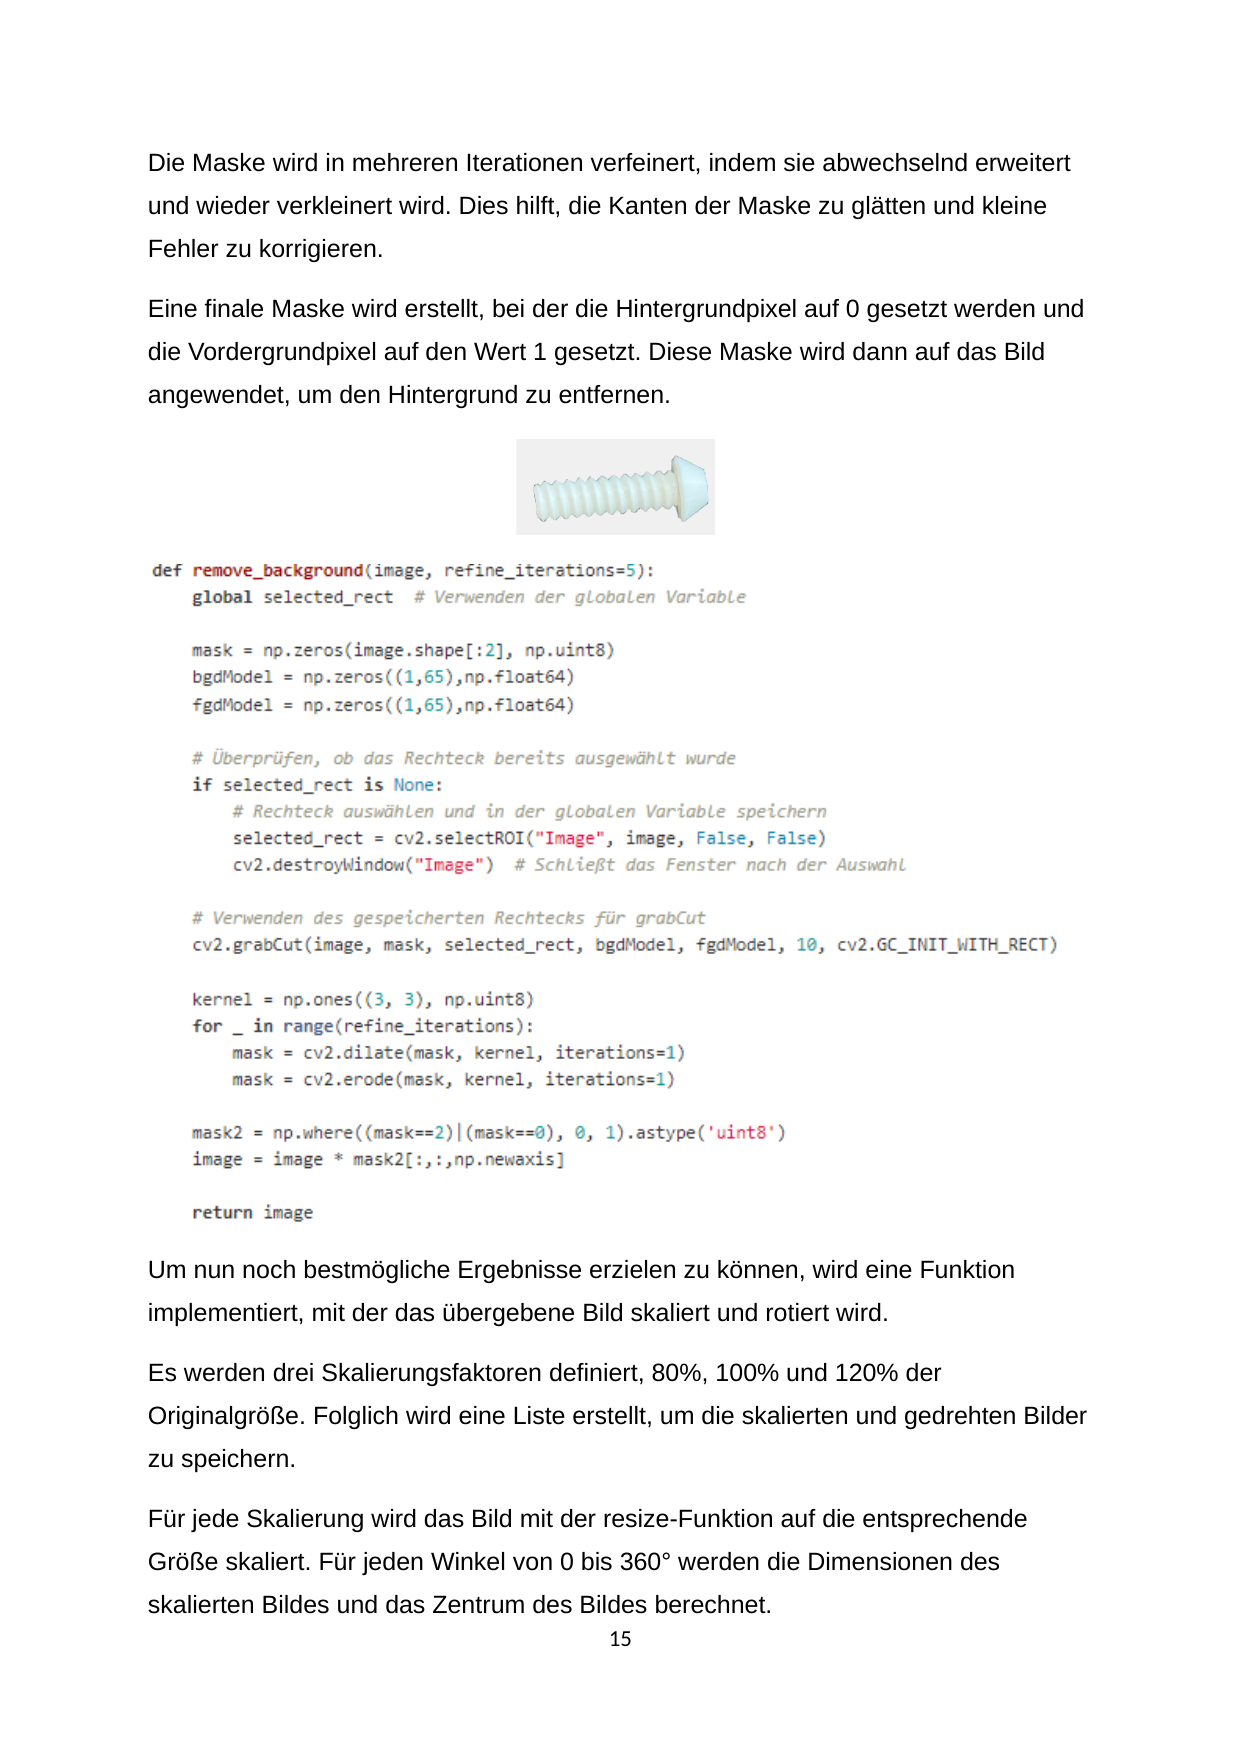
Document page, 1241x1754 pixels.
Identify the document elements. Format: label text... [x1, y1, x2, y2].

text Es werden drei Skalierungsfaktoren definiert, 80%, 100% und 120% der Originalgröße. Folglich wird eine Liste erstellt, um die skalierten und gedrehten Bilder zu speichern. [148, 1358, 1092, 1473]
text Um nun noch bestmögliche Ergebnisse erzielen zu können, wird eine Funktion implementiert, mit der das übergebene Bild skaliert und rotiert wird. [148, 1255, 1092, 1327]
picture [516, 439, 715, 535]
picture [147, 564, 1058, 1225]
text Für jede Skalierung wird das Bild mit der resize-Funktion auf die entsprechende Größe skaliert. Für jeden Winkel von 0 bis 360° werden die Dimensionen des skalierten Bildes und das Zentrum des Bildes berechnet. [148, 1504, 1092, 1619]
text Eine finale Maske wird erstellt, bei der die Hintergrundpixel auf 0 gesetzt werden und die Vordergrundpixel auf den Wert 1 gesetzt. Diese Maske wird dann auf das Bild angewendet, um den Hintergrund zu entfernen. [148, 294, 1092, 409]
